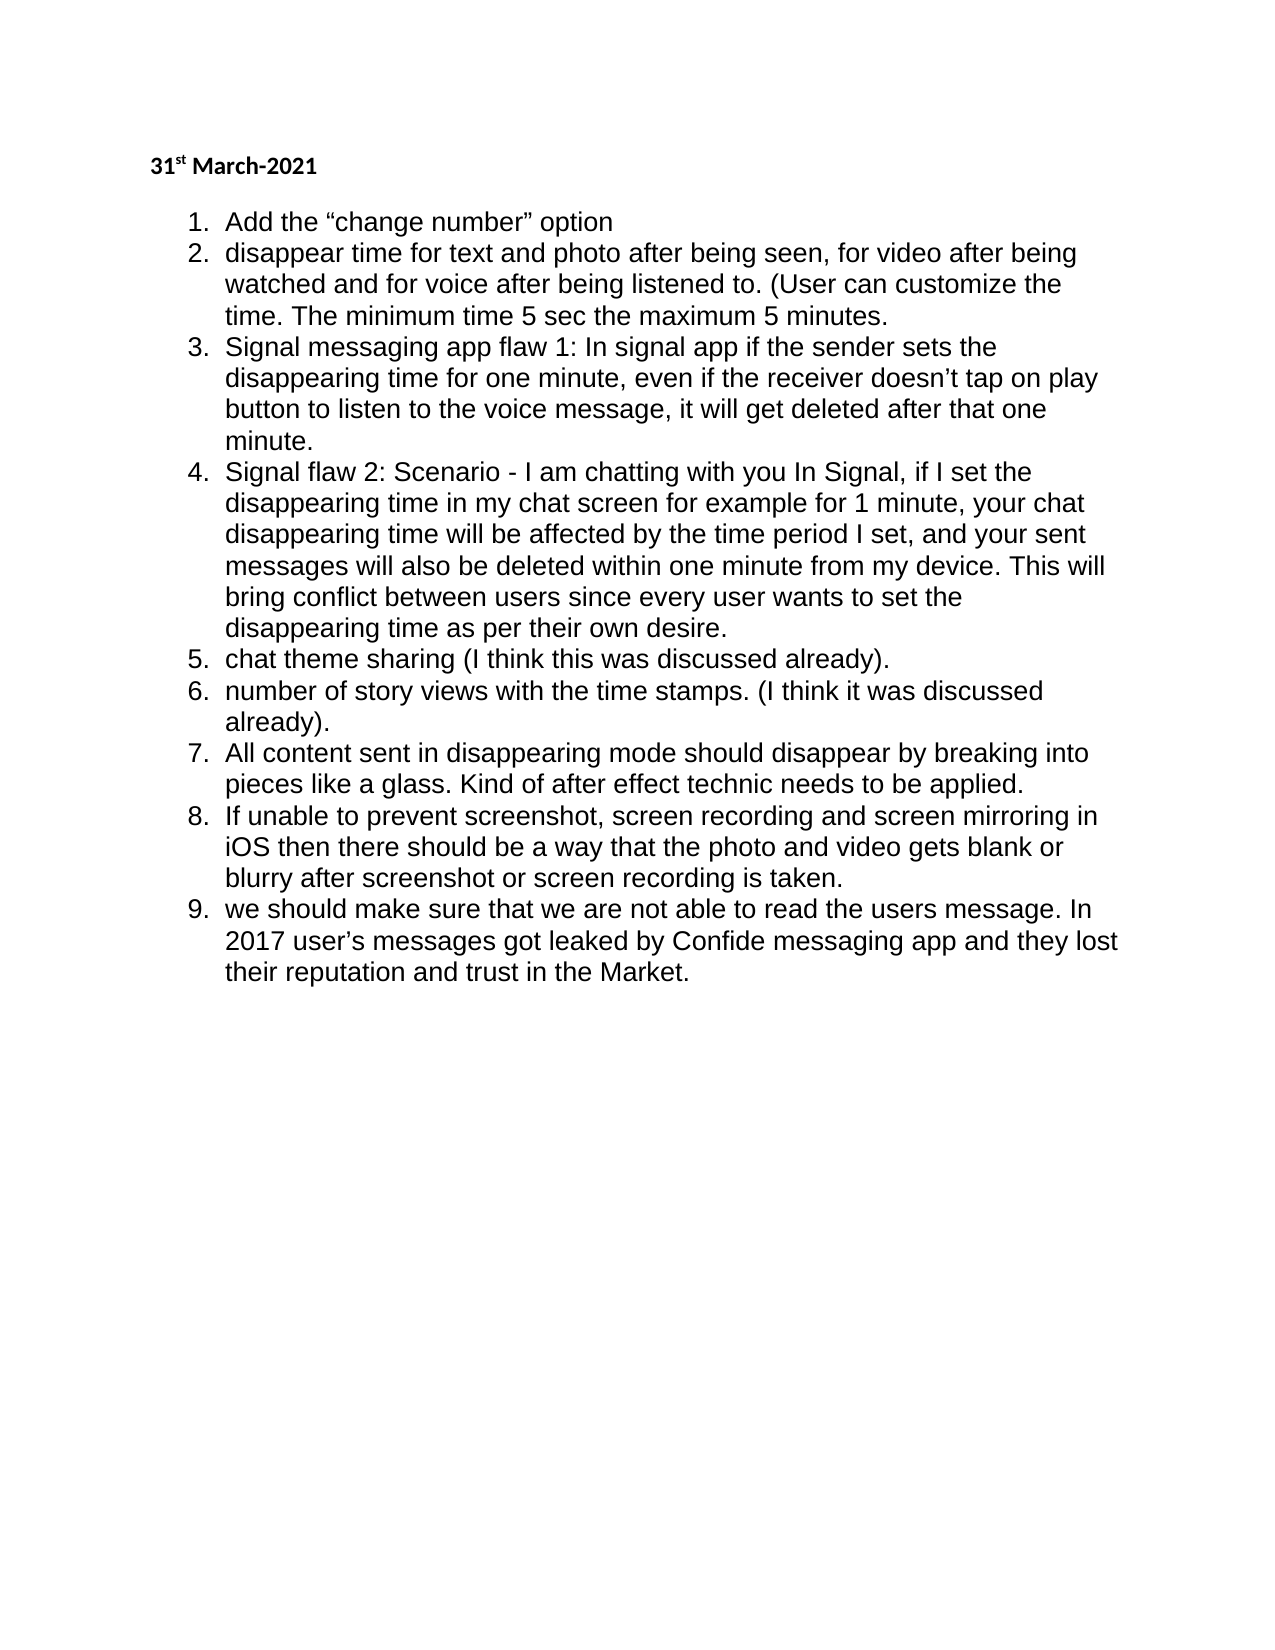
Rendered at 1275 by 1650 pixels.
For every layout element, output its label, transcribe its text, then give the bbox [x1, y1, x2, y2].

list All content sent in disappearing mode should disappear by breaking into pieces like a glass. Kind of after effect technic needs to be applied. [187, 737, 1125, 799]
list If unable to prevent screenshot, screen recording and screen mirroring in iOS then there should be a way that the photo and video gets blank or blurry after screenshot or screen recording is taken. [187, 799, 1125, 893]
text 31st March-2021 [150, 150, 1125, 181]
list chat theme sharing (I think this was discussed already). [187, 643, 1125, 674]
list Signal messaging app flaw 1: In signal app if the sender sets the disappearing time for one minute, even if the receiver doesn’t tap on play button to listen to the voice message, it will get deleted after that one minute. [187, 331, 1125, 456]
list disappear time for text and photo after being seen, for video after being watched and for voice after being listened to. (User can customize the time. The minimum time 5 sec the maximum 5 minutes. [187, 237, 1125, 331]
list number of story views with the time stamps. (I think it was discussed already). [187, 674, 1125, 737]
list we should make sure that we are not able to read the users message. In 2017 user’s messages got leaked by Confide messaging app and they lost their reputation and trust in the Market. [187, 893, 1125, 987]
list Add the “change number” option [187, 206, 1125, 237]
list Signal flaw 2: Scenario - I am chatting with you In Signal, if I set the disappearing time in my chat screen for example for 1 minute, your chat disappearing time will be affected by the time period I set, and your sent messages will also be deleted within one minute from my device. This will bring conflict between users since every user wants to set the disappearing time as per their own desire. [187, 456, 1125, 643]
